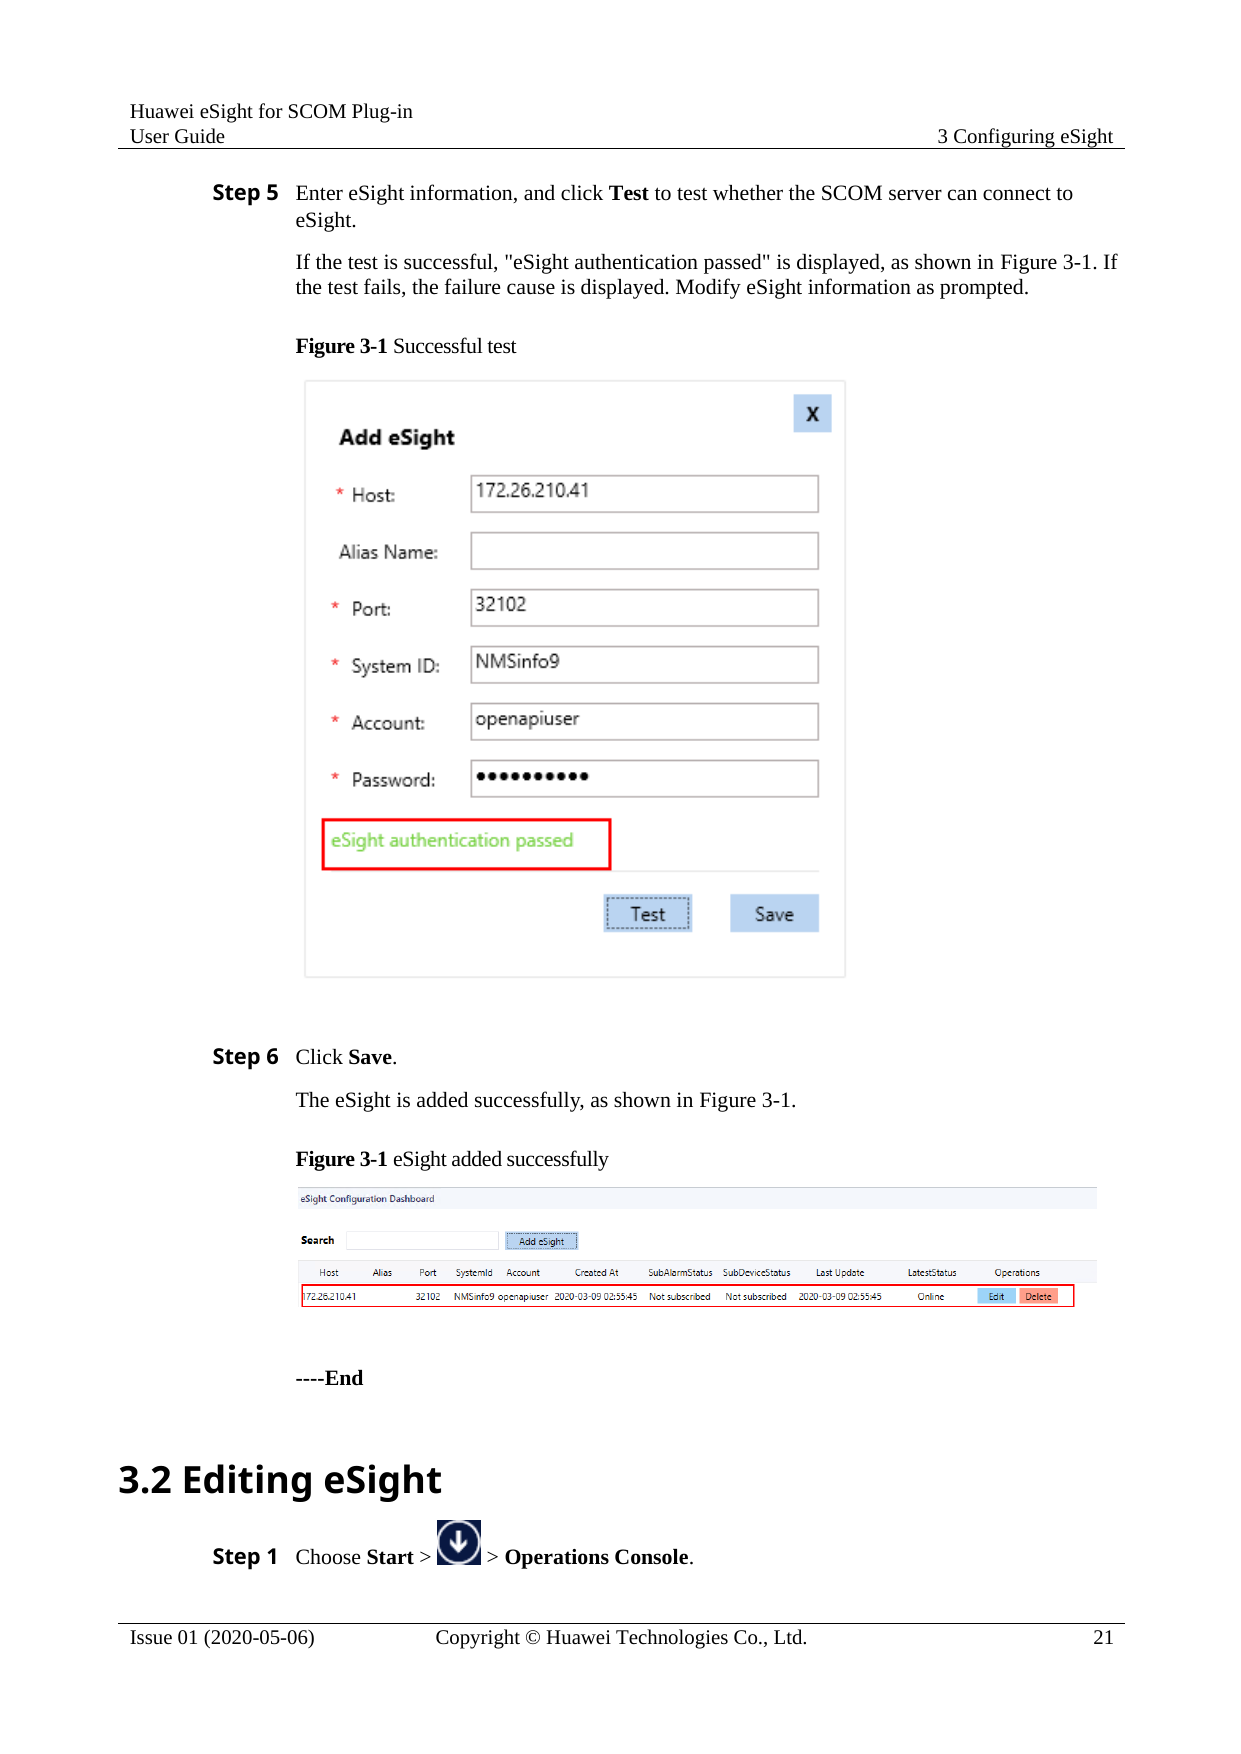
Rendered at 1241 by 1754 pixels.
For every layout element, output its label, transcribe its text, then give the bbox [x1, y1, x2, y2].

text eSight added successfully [295, 1146, 1122, 1171]
text If the test is successful, "eSight authentication passed" is displayed, as shown in Figure 3-6. If the test fails, the failure cause is displayed. Modify eSight information as prompted. [295, 249, 1122, 299]
picture [295, 1187, 1097, 1307]
text Enter eSight information, and click Test to test whether the SCOM server can connect to eSight. [279, 177, 1122, 232]
text Successful test [295, 333, 1122, 358]
list Choose Start > > Operations Console. [279, 1521, 1122, 1571]
text The eSight is added successfully, as shown in Figure 3-7. [295, 1087, 1122, 1113]
text Click Save. [279, 1041, 1122, 1071]
subtitle Editing eSight [118, 1453, 1122, 1504]
picture [437, 1520, 481, 1565]
picture [295, 374, 851, 983]
text ----End [295, 1365, 1122, 1390]
